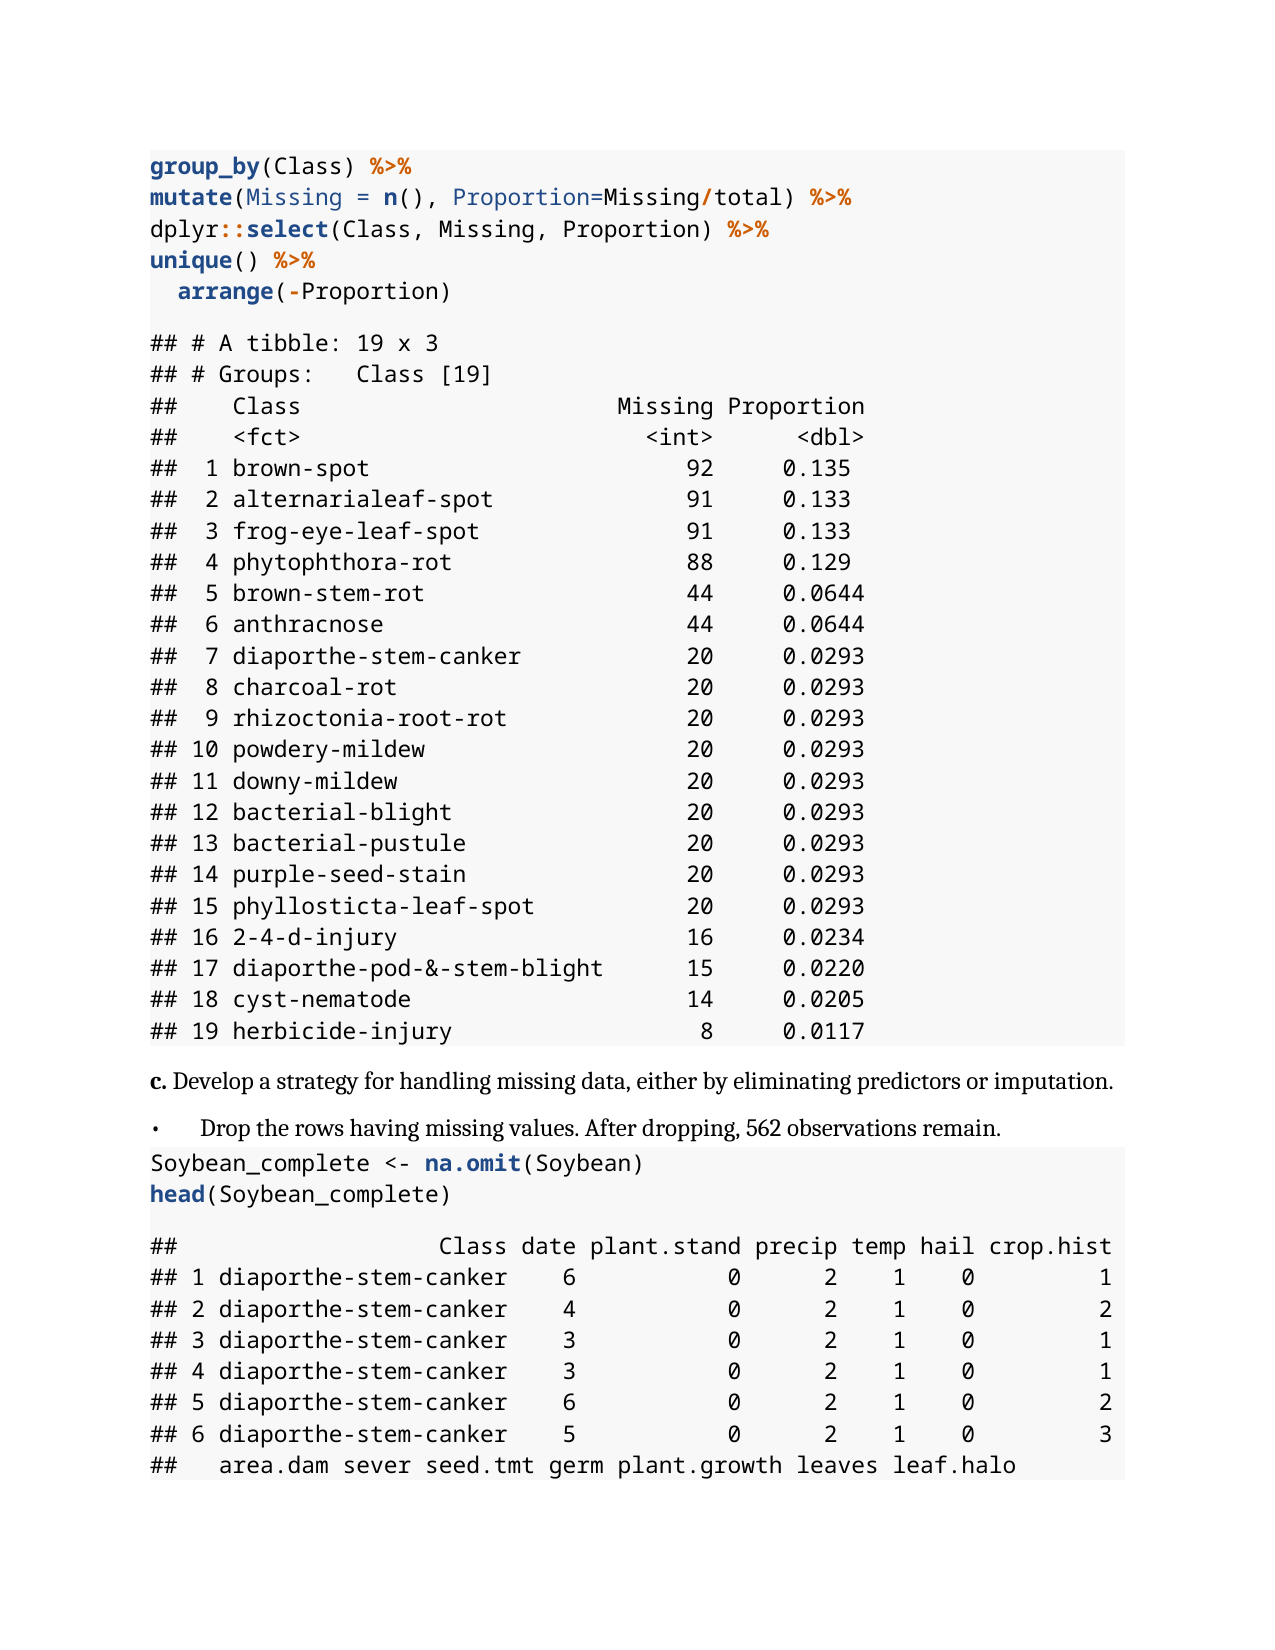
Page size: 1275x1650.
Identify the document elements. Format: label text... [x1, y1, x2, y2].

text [150, 1230, 1125, 1480]
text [150, 150, 1125, 306]
text c. Develop a strategy for handling missing data, either by eliminating predictors or imputation. [150, 1067, 1125, 1095]
text Soybean_complete <- na.omit(Soybean) head(Soybean_complete) [452, 1147, 1125, 1209]
text ## # A tibble: 19 x 3 ## # Groups: Class [19] ## Class Missing Proportion ## <fct> <int> <dbl> ## 1 brown-spot 92 0.135 ## 2 alternarialeaf-spot 91 0.133 ## 3 frog-eye-leaf-spot 91 0.133 ## 4 phytophthora-rot 88 0.129 ## 5 brown-stem-rot 44 0.0644 ## 6 anthracnose 44 0.0644 ## 7 diaporthe-stem-canker 20 0.0293 ## 8 charcoal-rot 20 0.0293 ## 9 rhizoctonia-root-rot 20 0.0293 ## 10 powdery-mildew 20 0.0293 ## 11 downy-mildew 20 0.0293 ## 12 bacterial-blight 20 0.0293 ## 13 bacterial-pustule 20 0.0293 ## 14 purple-seed-stain 20 0.0293 ## 15 phyllosticta-leaf-spot 20 0.0293 ## 16 2-4-d-injury 16 0.0234 ## 17 diaporthe-pod-&-stem-blight 15 0.0220 ## 18 cyst-nematode 14 0.0205 ## 19 herbicide-injury 8 0.0117 [150, 327, 1125, 1046]
list Drop the rows having missing values. After dropping, 562 observations remain. [150, 1114, 1125, 1143]
